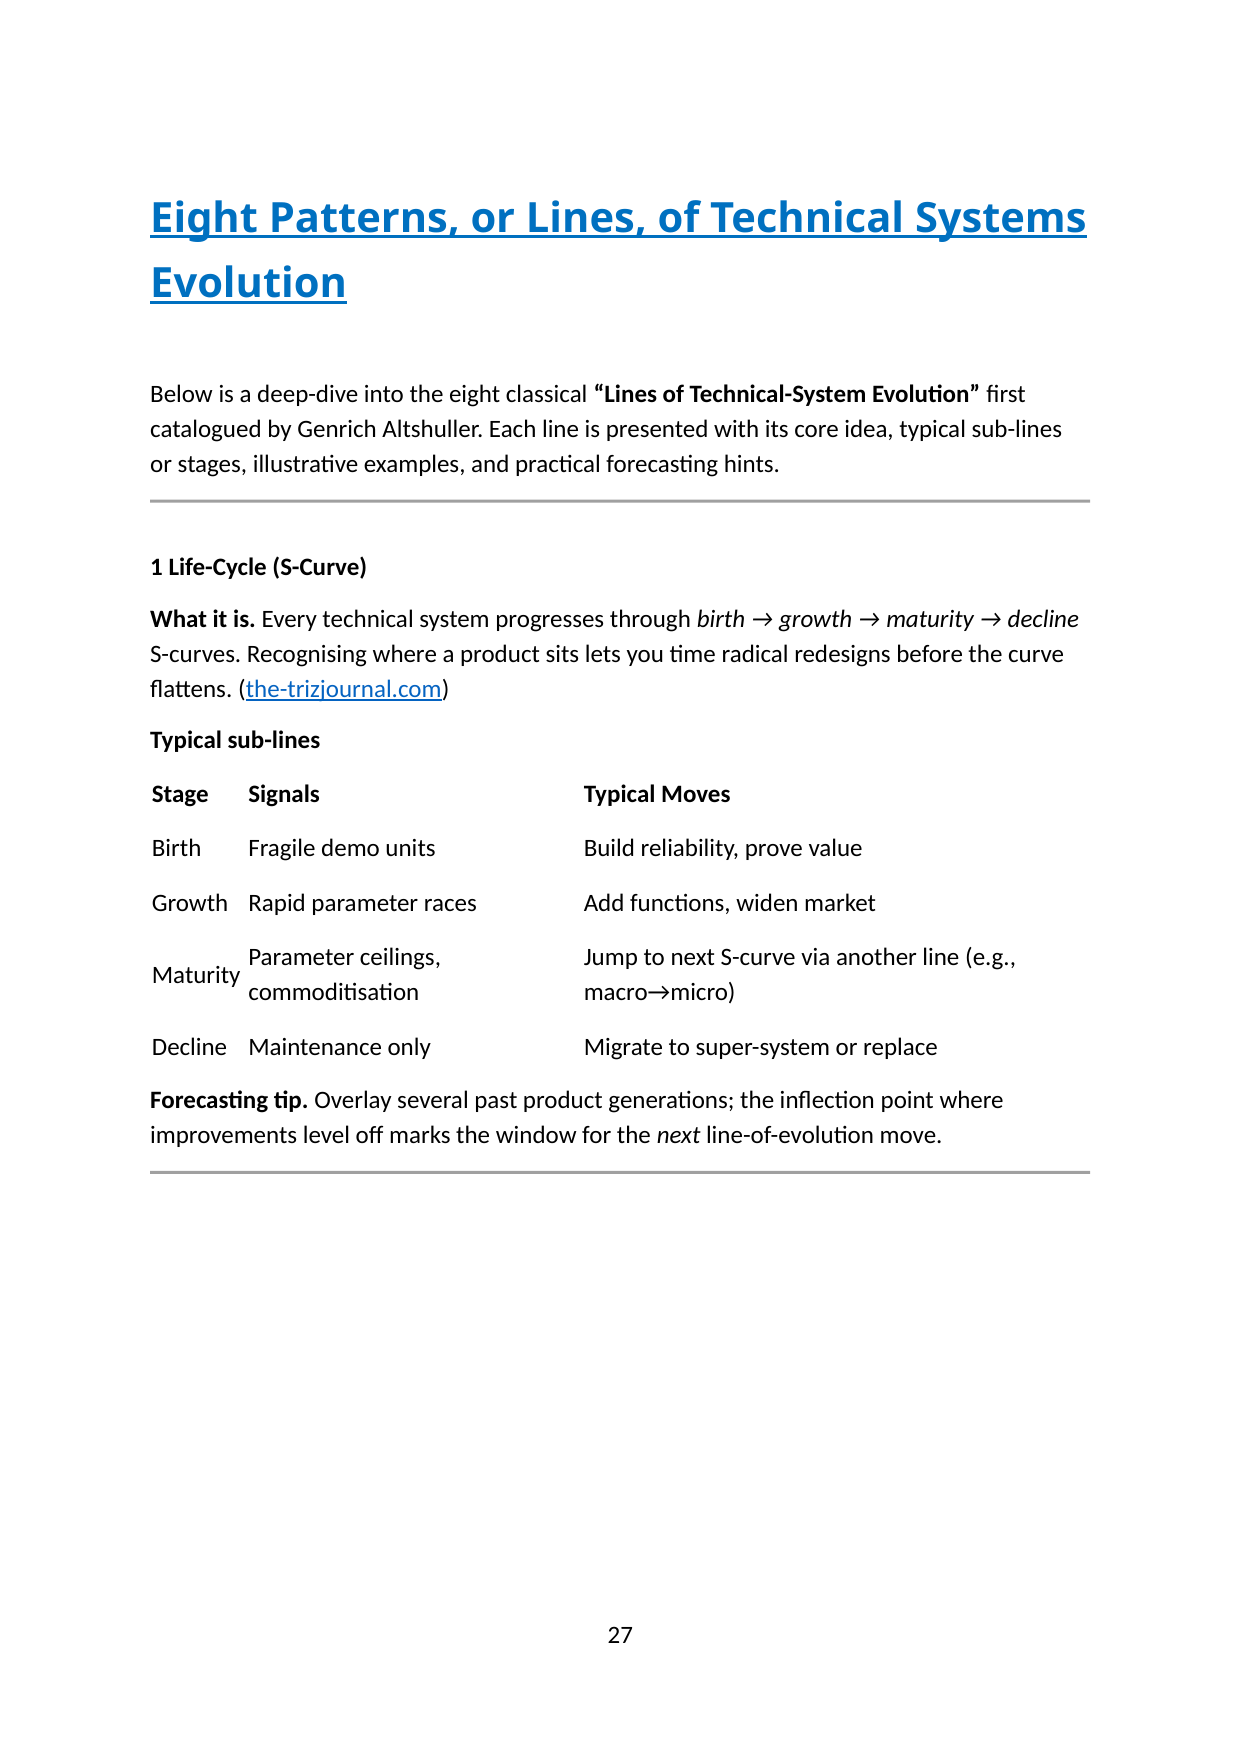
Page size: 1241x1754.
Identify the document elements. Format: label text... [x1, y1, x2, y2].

table_header Stage [150, 776, 247, 831]
table_cell Add functions, widen market [582, 885, 1090, 940]
table_cell Decline [150, 1030, 247, 1084]
table_cell Fragile demo units [247, 831, 582, 885]
text Typical sub-lines [150, 724, 1090, 755]
table_cell Parameter ceilings, commoditisation [247, 940, 582, 1029]
text What it is. Every technical system progresses through birth → growth → maturity → decline S-curves. Recognising where a product sits lets you time radical redesigns before the curve flattens. (the-trizjournal.com) [150, 603, 1090, 703]
table_cell Jump to next S-curve via another line (e.g., macro→micro) [582, 940, 1090, 1029]
table_cell Build reliability, prove value [582, 831, 1090, 885]
table_header Signals [247, 776, 582, 831]
text Below is a deep-dive into the eight classical “Lines of Technical-System Evolution” first catalogued by Genrich Altshuller. Each line is presented with its core idea, typical sub-lines or stages, illustrative examples, and practical forecasting hints. [150, 378, 1090, 478]
table_header Typical Moves [582, 776, 1090, 831]
table_cell Maturity [150, 940, 247, 1029]
table_cell Maintenance only [247, 1030, 582, 1084]
table_cell Rapid parameter races [247, 885, 582, 940]
text 1 Life-Cycle (S-Curve) [150, 551, 1090, 582]
subtitle Eight Patterns, or Lines, of Technical Systems Evolution [150, 187, 1090, 309]
table_cell Growth [150, 885, 247, 940]
table_cell Migrate to super-system or replace [582, 1030, 1090, 1084]
table_cell Birth [150, 831, 247, 885]
text Forecasting tip. Overlay several past product generations; the inflection point where improvements level off marks the window for the next line-of-evolution move. [150, 1084, 1090, 1150]
